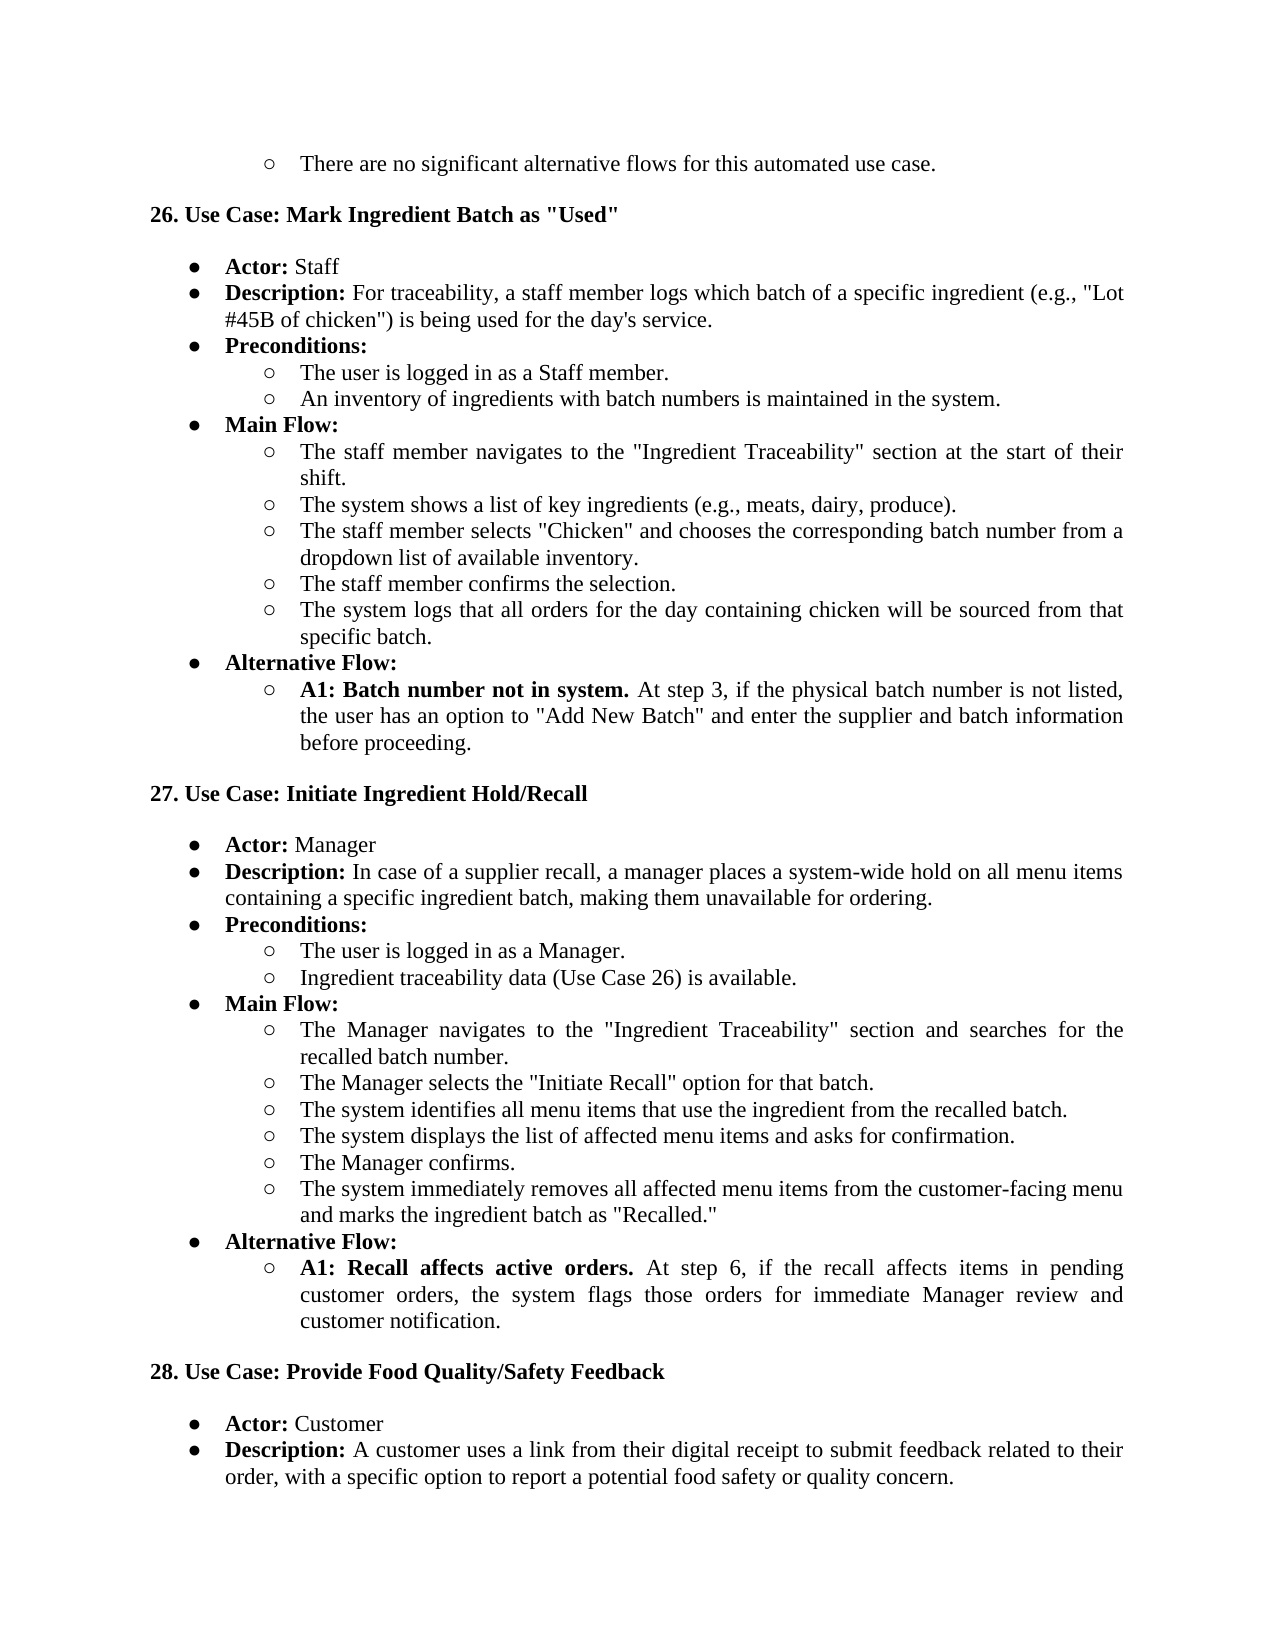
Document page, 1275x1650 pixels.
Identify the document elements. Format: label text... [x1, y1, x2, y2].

text 27. Use Case: Initiate Ingredient Hold/Recall [150, 780, 1125, 806]
list Actor: Customer [187, 1410, 1125, 1436]
list Main Flow: [187, 411, 1125, 438]
list Ingredient traceability data (Use Case 26) is available. [262, 963, 1125, 990]
list Description: For traceability, a staff member logs which batch of a specific ingredient (e.g., "Lot #45B of chicken") is being used for the day's service. [187, 279, 1125, 332]
list The user is logged in as a Manager. [262, 937, 1125, 963]
list A1: Batch number not in system. At step 3, if the physical batch number is not listed, the user has an option to "Add New Batch" and enter the supplier and batch information before proceeding. [262, 676, 1125, 755]
list Preconditions: [187, 911, 1125, 937]
list The system immediately removes all affected menu items from the customer-facing menu and marks the ingredient batch as "Recalled." [262, 1175, 1125, 1228]
list Actor: Staff [187, 253, 1125, 279]
list There are no significant alternative flows for this automated use case. [262, 150, 1125, 176]
list The system identifies all menu items that use the ingredient from the recalled batch. [262, 1096, 1125, 1122]
list Alternative Flow: [187, 649, 1125, 676]
list Description: A customer uses a link from their digital receipt to submit feedback related to their order, with a specific option to report a potential food safety or quality concern. [187, 1436, 1125, 1489]
list The Manager selects the "Initiate Recall" option for that batch. [262, 1069, 1125, 1096]
list The system displays the list of affected menu items and asks for confirmation. [262, 1122, 1125, 1148]
list The system logs that all orders for the day containing chicken will be sourced from that specific batch. [262, 596, 1125, 649]
list The user is logged in as a Staff member. [262, 358, 1125, 385]
list A1: Recall affects active orders. At step 6, if the recall affects items in pending customer orders, the system flags those orders for immediate Manager review and customer notification. [262, 1254, 1125, 1333]
list Alternative Flow: [187, 1228, 1125, 1254]
list The Manager navigates to the "Ingredient Traceability" section and searches for the recalled batch number. [262, 1016, 1125, 1069]
list The staff member navigates to the "Ingredient Traceability" section at the start of their shift. [262, 438, 1125, 491]
list Description: In case of a supplier recall, a manager places a system-wide hold on all menu items containing a specific ingredient batch, making them unavailable for ordering. [187, 858, 1125, 911]
list Main Flow: [187, 990, 1125, 1016]
text 28. Use Case: Provide Food Quality/Safety Feedback [150, 1358, 1125, 1385]
list The Manager confirms. [262, 1148, 1125, 1175]
list The system shows a list of key ingredients (e.g., meats, dairy, produce). [262, 491, 1125, 517]
list The staff member selects "Chicken" and chooses the corresponding batch number from a dropdown list of available inventory. [262, 517, 1125, 570]
list Actor: Manager [187, 831, 1125, 858]
list The staff member confirms the selection. [262, 570, 1125, 596]
text 26. Use Case: Mark Ingredient Batch as "Used" [150, 201, 1125, 228]
list An inventory of ingredients with batch numbers is maintained in the system. [262, 385, 1125, 411]
list Preconditions: [187, 332, 1125, 358]
